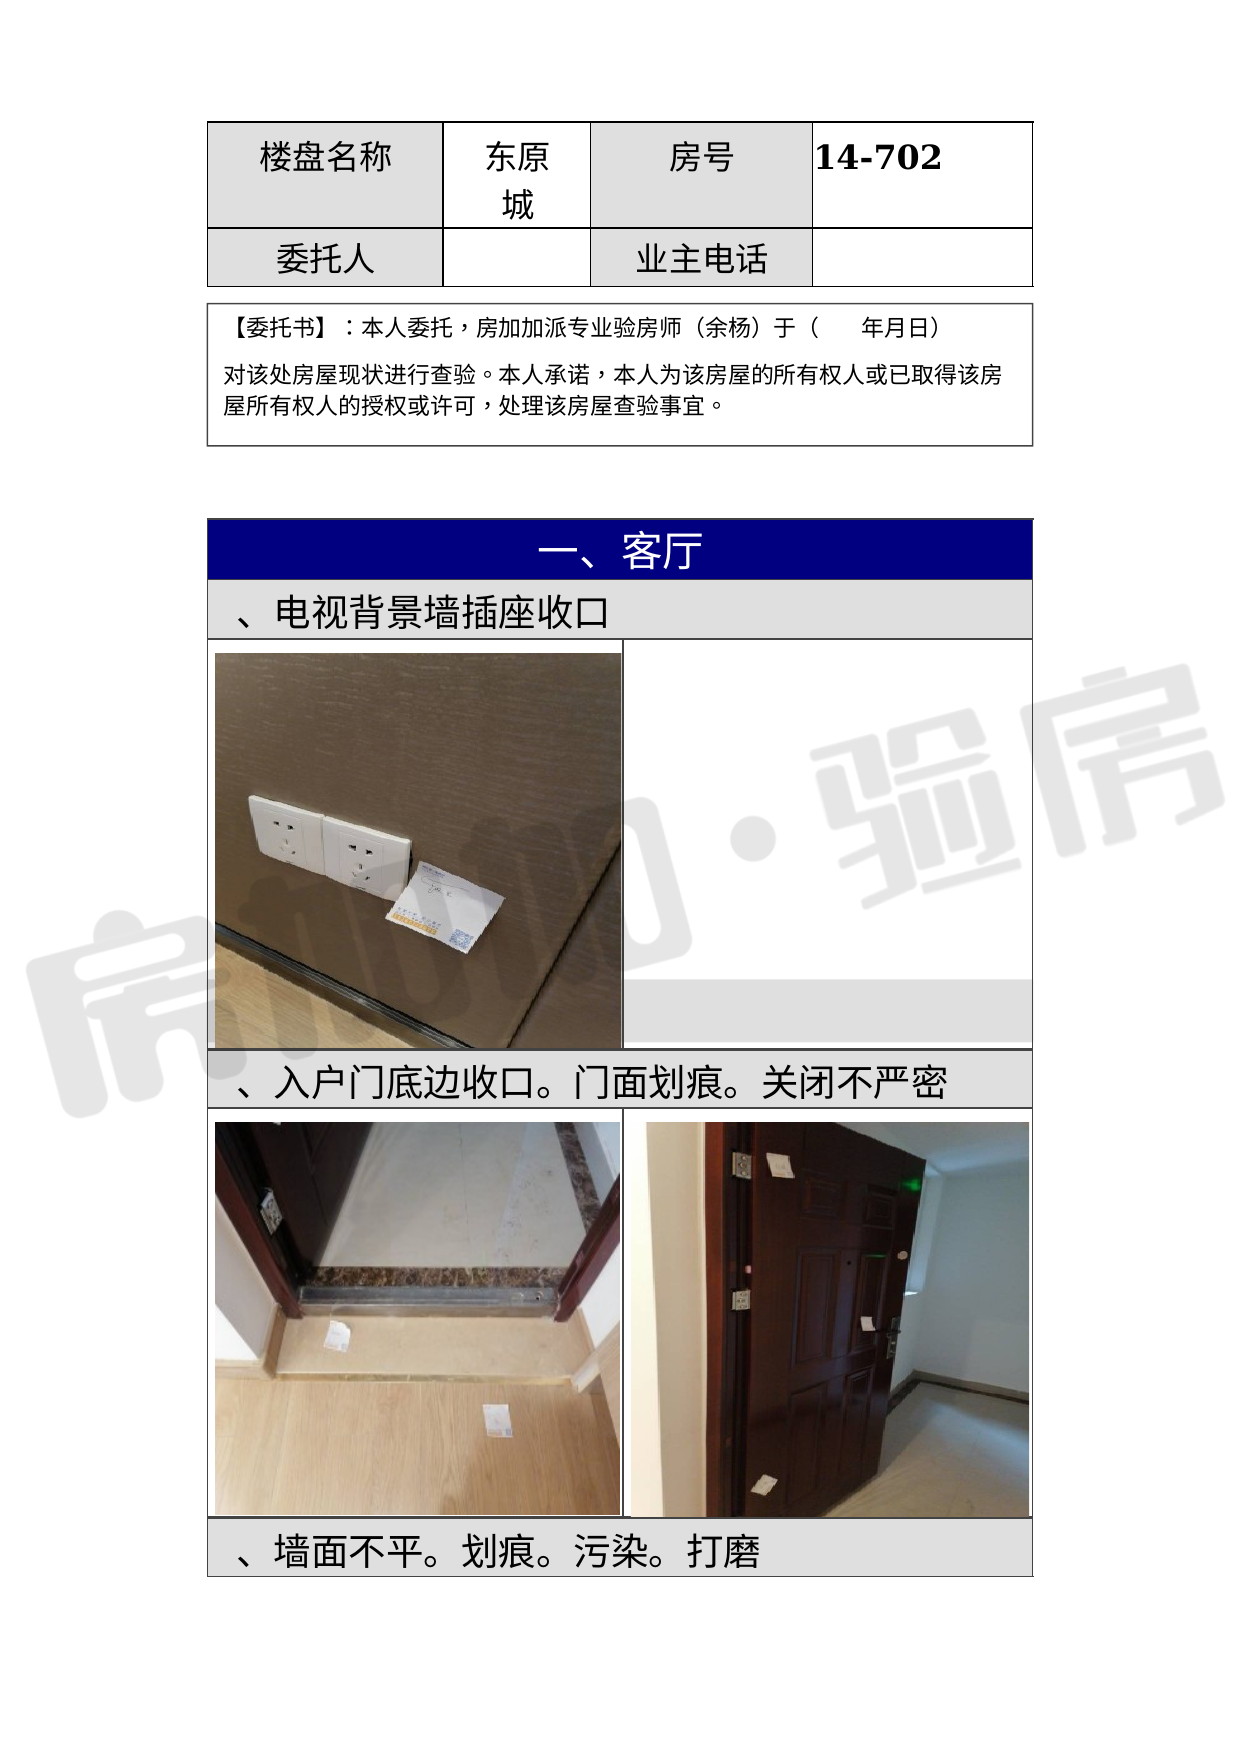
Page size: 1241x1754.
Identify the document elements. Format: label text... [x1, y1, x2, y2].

table_cell 、电视背景墙插座收口 [208, 580, 1032, 638]
table_cell 委托人 [208, 229, 442, 286]
table_cell [813, 229, 1032, 286]
table_cell [208, 1126, 622, 1516]
table_cell 、墙面不平。划痕。污染。打磨 [208, 1519, 1032, 1576]
picture [0, 653, 1241, 1517]
table_header 14-702 [813, 123, 1032, 227]
table_cell [444, 229, 590, 286]
table_cell [208, 640, 622, 657]
table_cell [624, 1126, 630, 1516]
table_header 东原城 [444, 123, 590, 227]
table_header 楼盘名称 [208, 123, 442, 227]
table_header 一、客厅 [208, 520, 1032, 579]
table_cell 业主电话 [591, 229, 812, 286]
table_cell [624, 640, 1032, 657]
table_header 房号 [591, 123, 812, 227]
